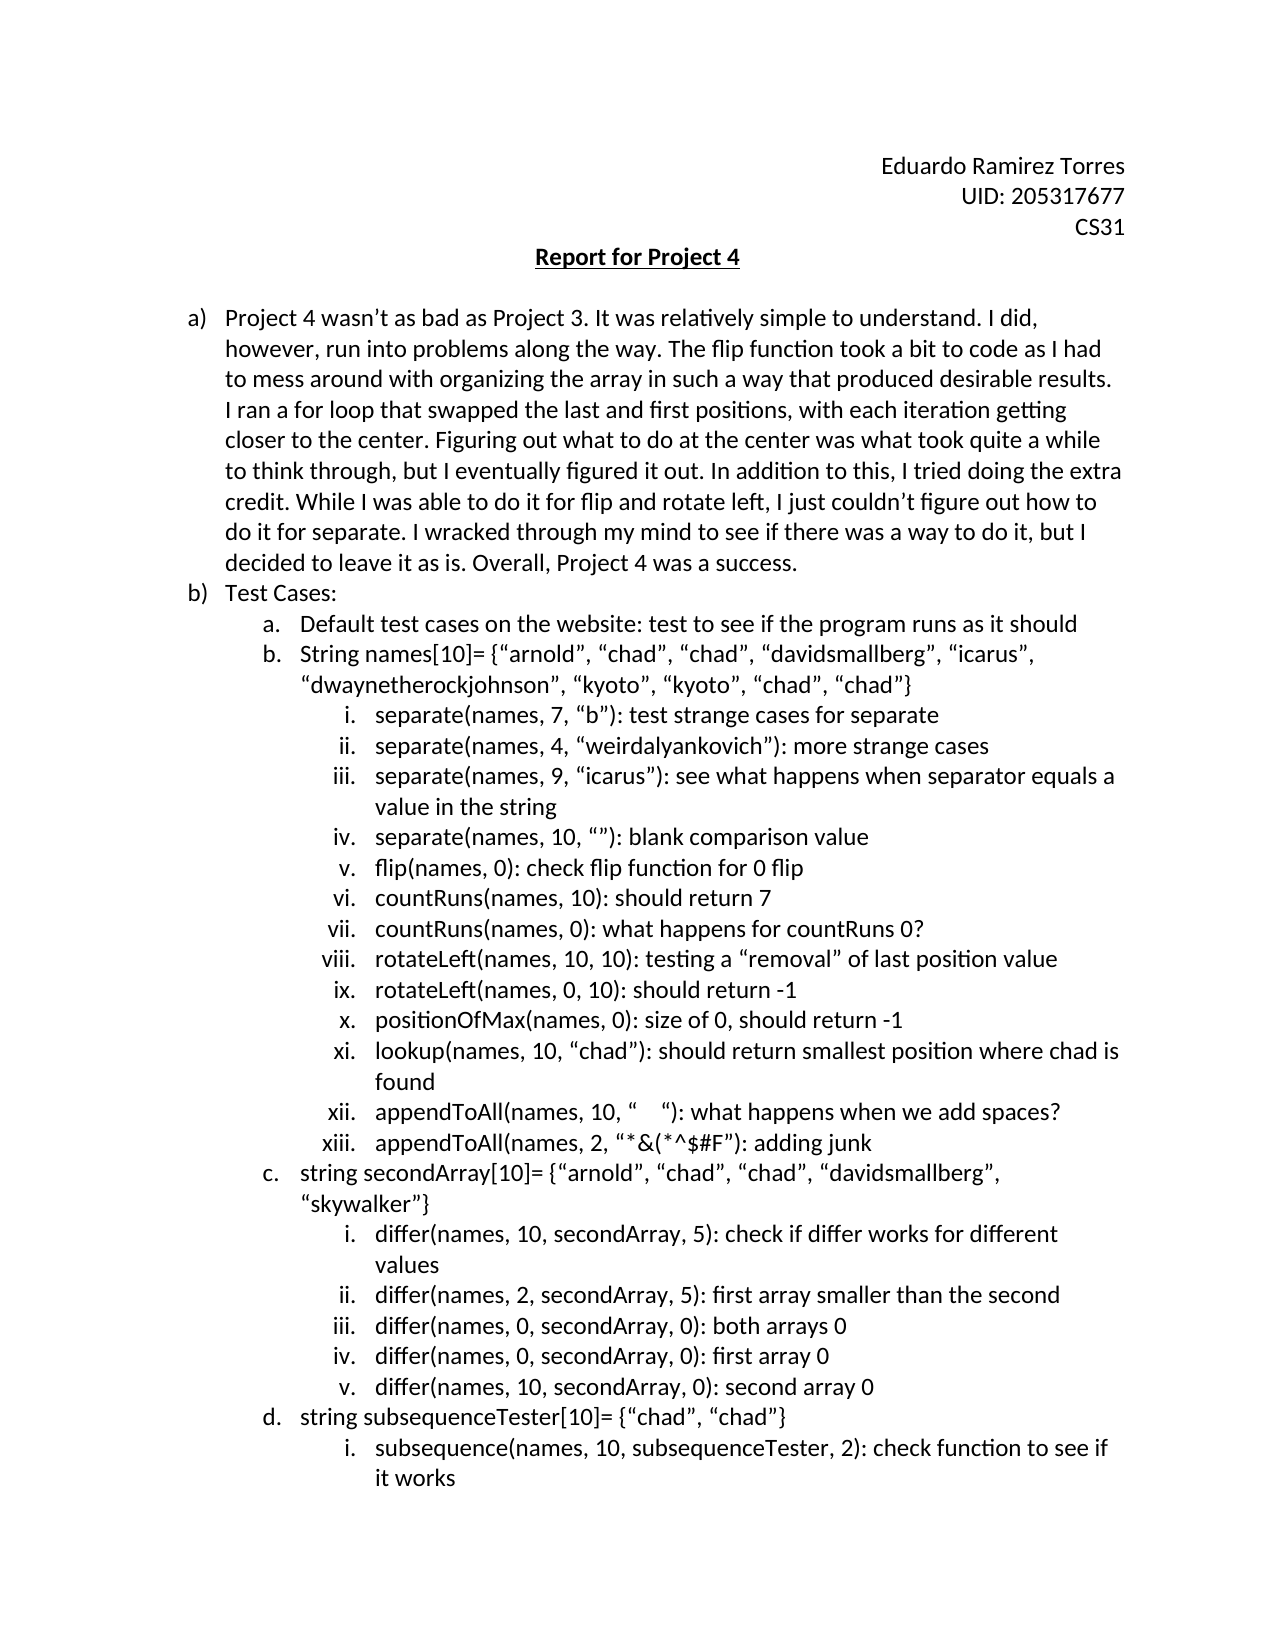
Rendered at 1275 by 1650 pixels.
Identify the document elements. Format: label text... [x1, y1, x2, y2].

list separate(names, 9, “icarus”): see what happens when separator equals a value in the string [356, 760, 1125, 821]
list separate(names, 10, “”): blank comparison value [356, 821, 1125, 852]
list separate(names, 7, “b”): test strange cases for separate [356, 699, 1125, 730]
list rotateLeft(names, 10, 10): testing a “removal” of last position value [356, 943, 1125, 974]
list flip(names, 0): check flip function for 0 flip [356, 852, 1125, 882]
list string subsequenceTester[10]= {“chad”, “chad”} [262, 1401, 1125, 1432]
list countRuns(names, 10): should return 7 [356, 882, 1125, 913]
list differ(names, 10, secondArray, 0): second array 0 [356, 1371, 1125, 1401]
list lookup(names, 10, “chad”): should return smallest position where chad is found [356, 1035, 1125, 1096]
list differ(names, 10, secondArray, 5): check if differ works for different values [356, 1218, 1125, 1279]
list Default test cases on the website: test to see if the program runs as it should [262, 608, 1125, 638]
list subsequence(names, 10, subsequenceTester, 2): check function to see if it works [356, 1432, 1125, 1493]
list appendToAll(names, 10, “ “): what happens when we add spaces? [356, 1096, 1125, 1127]
list positionOfMax(names, 0): size of 0, should return -1 [356, 1004, 1125, 1035]
text CS31 [150, 211, 1125, 242]
text Report for Project 4 [150, 242, 1125, 272]
list rotateLeft(names, 0, 10): should return -1 [356, 974, 1125, 1004]
list separate(names, 4, “weirdalyankovich”): more strange cases [356, 730, 1125, 760]
list differ(names, 0, secondArray, 0): both arrays 0 [356, 1310, 1125, 1340]
list differ(names, 0, secondArray, 0): first array 0 [356, 1340, 1125, 1371]
list Project 4 wasn’t as bad as Project 3. It was relatively simple to understand. I did, however, run into problems along the way. The flip function took a bit to code as I had to mess around with organizing the array in such a way that produced desirable results. I ran a for loop that swapped the last and first positions, with each iteration getting closer to the center. Figuring out what to do at the center was what took quite a while to think through, but I eventually figured it out. In addition to this, I tried doing the extra credit. While I was able to do it for flip and rotate left, I just couldn’t figure out how to do it for separate. I wracked through my mind to see if there was a way to do it, but I decided to leave it as is. Overall, Project 4 was a success. [187, 303, 1125, 577]
list appendToAll(names, 2, “*&(*^$#F”): adding junk [356, 1127, 1125, 1157]
text Eduardo Ramirez Torres [150, 150, 1125, 181]
list countRuns(names, 0): what happens for countRuns 0? [356, 913, 1125, 943]
list differ(names, 2, secondArray, 5): first array smaller than the second [356, 1279, 1125, 1310]
text UID: 205317677 [150, 181, 1125, 211]
list string secondArray[10]= {“arnold”, “chad”, “chad”, “davidsmallberg”, “skywalker”} [262, 1157, 1125, 1218]
list String names[10]= {“arnold”, “chad”, “chad”, “davidsmallberg”, “icarus”, “dwaynetherockjohnson”, “kyoto”, “kyoto”, “chad”, “chad”} [262, 638, 1125, 699]
list Test Cases: [187, 577, 1125, 608]
